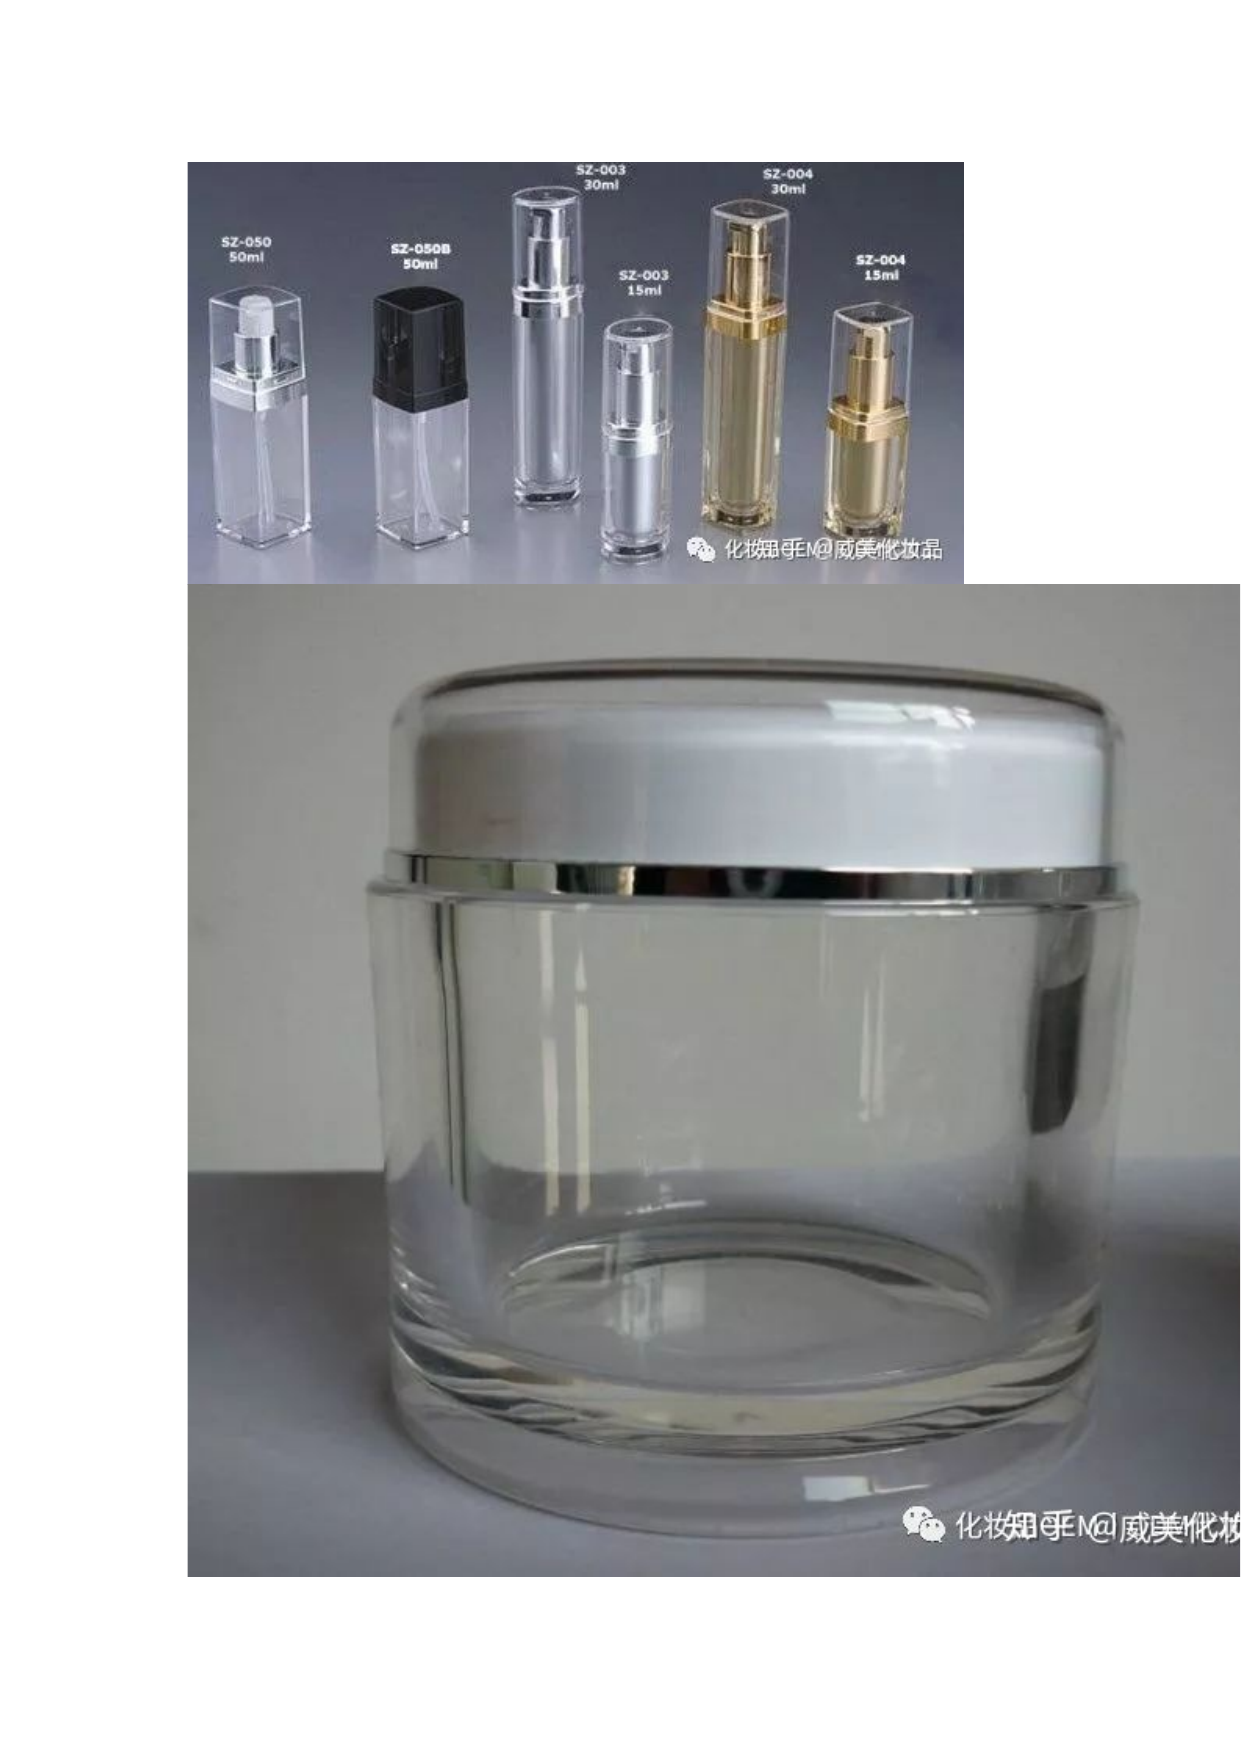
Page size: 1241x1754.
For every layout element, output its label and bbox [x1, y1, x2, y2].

picture [187, 162, 1241, 1577]
